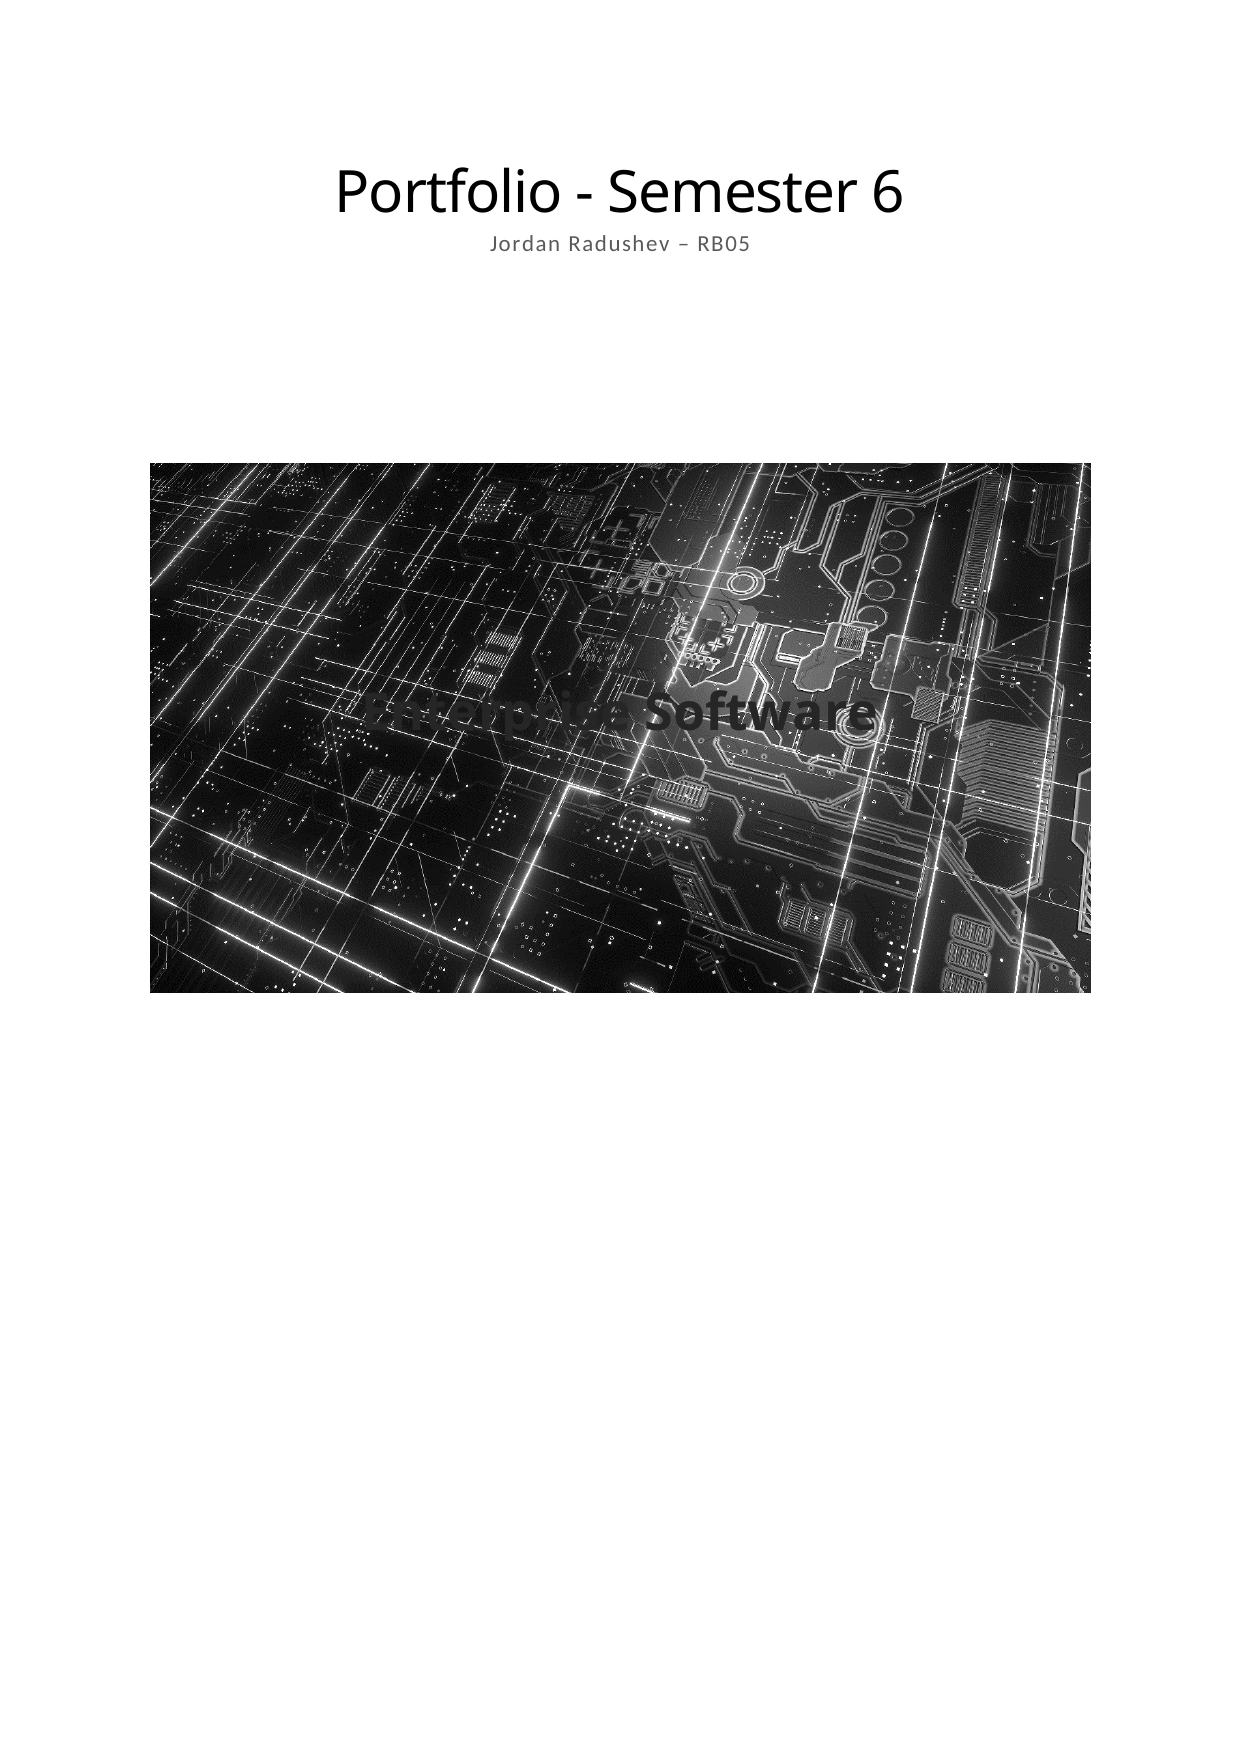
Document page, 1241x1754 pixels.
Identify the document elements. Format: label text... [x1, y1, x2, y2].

title Portfolio - Semester 6 [150, 150, 1090, 229]
picture [150, 463, 1091, 993]
subtitle Jordan Radushev – RB05 [150, 229, 1090, 257]
